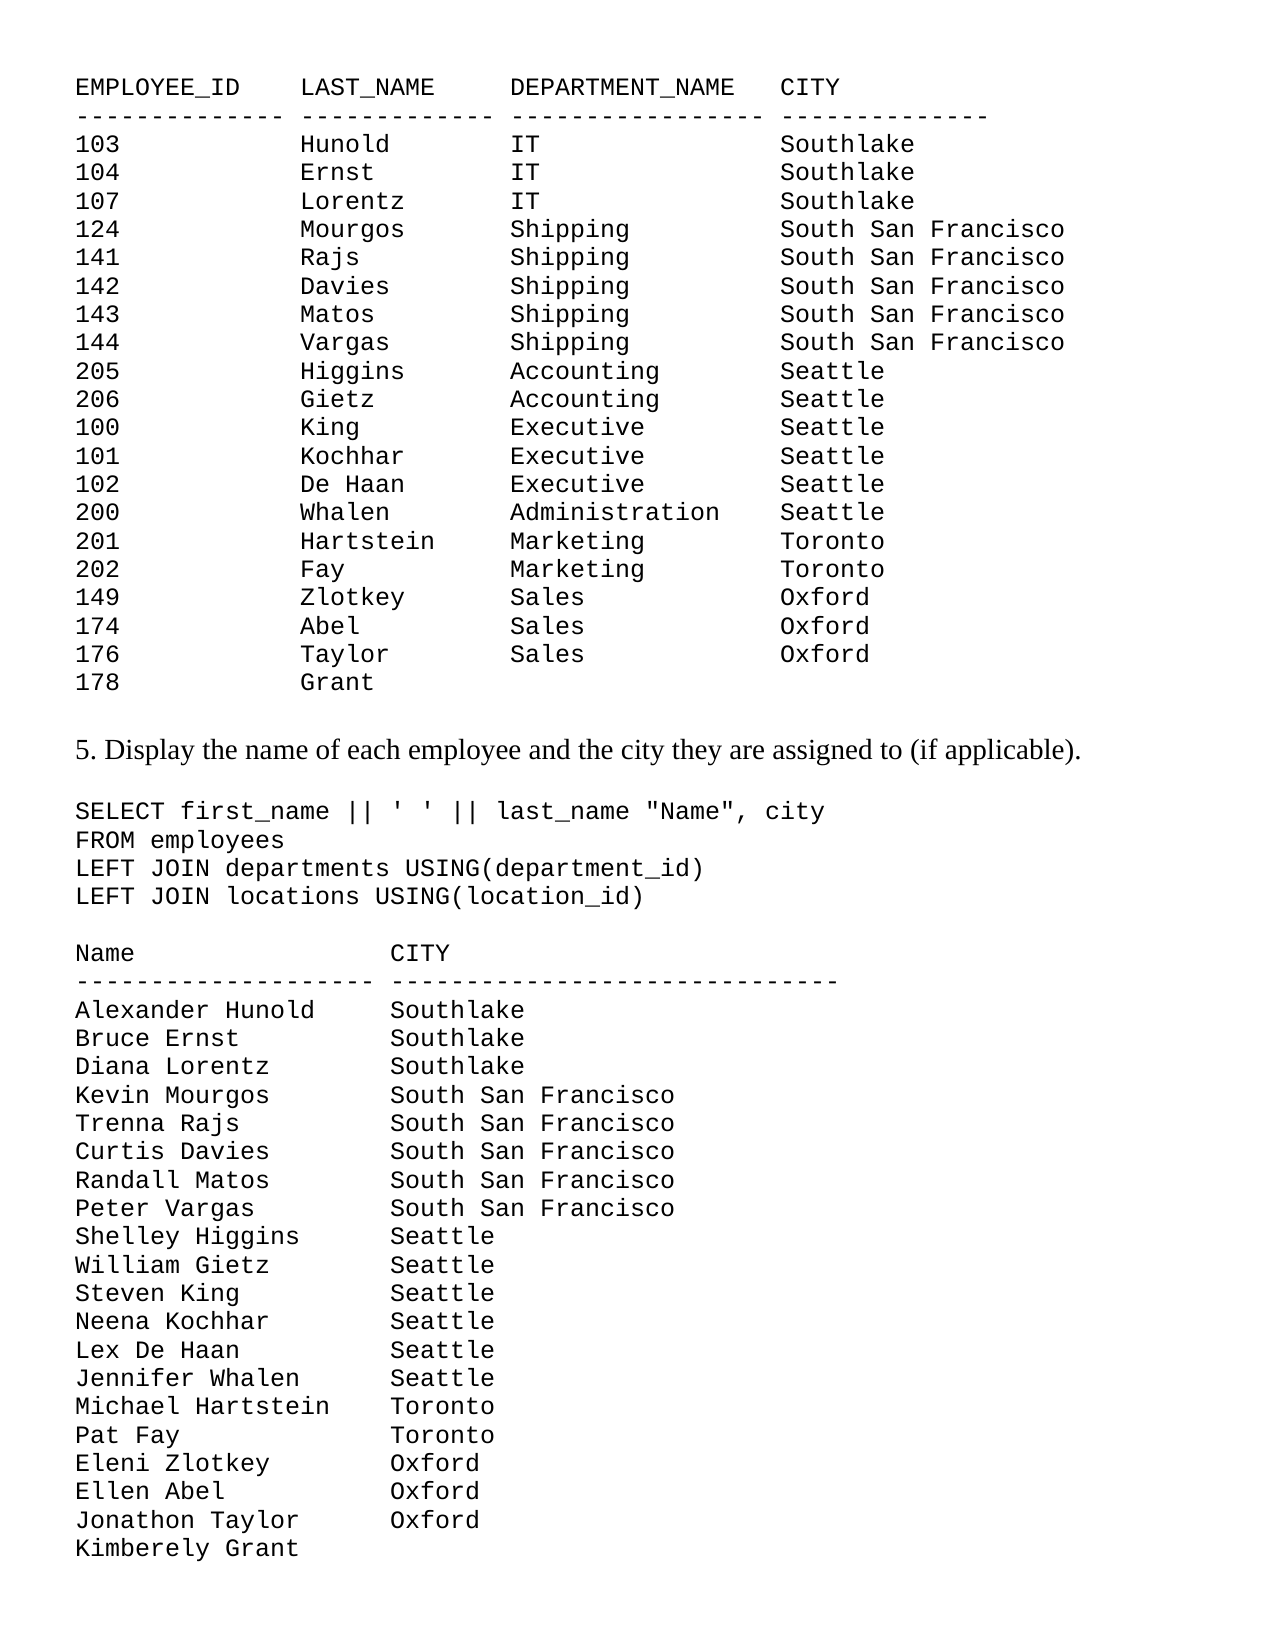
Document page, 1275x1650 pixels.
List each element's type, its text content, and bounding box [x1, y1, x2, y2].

text 142 Davies Shipping South San Francisco [75, 273, 1200, 302]
text Shelley Higgins Seattle [75, 1224, 1200, 1252]
text 102 De Haan Executive Seattle [75, 472, 1200, 500]
text 201 Hartstein Marketing Toronto [75, 528, 1200, 557]
text 202 Fay Marketing Toronto [75, 557, 1200, 585]
text -------------- ------------- ----------------- -------------- [75, 103, 1200, 132]
text EMPLOYEE_ID LAST_NAME DEPARTMENT_NAME CITY [75, 75, 1200, 103]
text 149 Zlotkey Sales Oxford [75, 585, 1200, 613]
text 104 Ernst IT Southlake [75, 160, 1200, 188]
text 176 Taylor Sales Oxford [75, 642, 1200, 670]
text 107 Lorentz IT Southlake [75, 188, 1200, 217]
text Pat Fay Toronto [75, 1422, 1200, 1451]
text William Gietz Seattle [75, 1252, 1200, 1281]
text 100 King Executive Seattle [75, 415, 1200, 443]
text 178 Grant [75, 670, 1200, 698]
text -------------------- ------------------------------ [75, 969, 1200, 997]
text Bruce Ernst Southlake [75, 1026, 1200, 1054]
text 124 Mourgos Shipping South San Francisco [75, 217, 1200, 245]
text Lex De Haan Seattle [75, 1337, 1200, 1366]
text Name CITY [75, 941, 1200, 969]
text Trenna Rajs South San Francisco [75, 1111, 1200, 1139]
text Randall Matos South San Francisco [75, 1167, 1200, 1196]
text Jennifer Whalen Seattle [75, 1366, 1200, 1394]
text 200 Whalen Administration Seattle [75, 500, 1200, 528]
text 5. Display the name of each employee and the city they are assigned to (if applicable). [75, 732, 1200, 765]
text 101 Kochhar Executive Seattle [75, 443, 1200, 472]
text 143 Matos Shipping South San Francisco [75, 302, 1200, 330]
text FROM employees [75, 827, 1200, 856]
text 141 Rajs Shipping South San Francisco [75, 245, 1200, 273]
text Eleni Zlotkey Oxford [75, 1451, 1200, 1479]
text SELECT first_name || ' ' || last_name "Name", city [75, 799, 1200, 827]
text Alexander Hunold Southlake [75, 997, 1200, 1026]
text 206 Gietz Accounting Seattle [75, 387, 1200, 415]
text 103 Hunold IT Southlake [75, 132, 1200, 160]
text Peter Vargas South San Francisco [75, 1196, 1200, 1224]
text Curtis Davies South San Francisco [75, 1139, 1200, 1167]
text Ellen Abel Oxford [75, 1479, 1200, 1507]
text Jonathon Taylor Oxford [75, 1507, 1200, 1536]
text LEFT JOIN locations USING(location_id) [75, 884, 1200, 912]
text 144 Vargas Shipping South San Francisco [75, 330, 1200, 358]
text Diana Lorentz Southlake [75, 1054, 1200, 1082]
text 174 Abel Sales Oxford [75, 613, 1200, 642]
text LEFT JOIN departments USING(department_id) [75, 856, 1200, 884]
text 205 Higgins Accounting Seattle [75, 358, 1200, 387]
text Michael Hartstein Toronto [75, 1394, 1200, 1422]
text Steven King Seattle [75, 1281, 1200, 1309]
text Kimberely Grant [75, 1536, 1200, 1564]
text Kevin Mourgos South San Francisco [75, 1082, 1200, 1111]
text Neena Kochhar Seattle [75, 1309, 1200, 1337]
